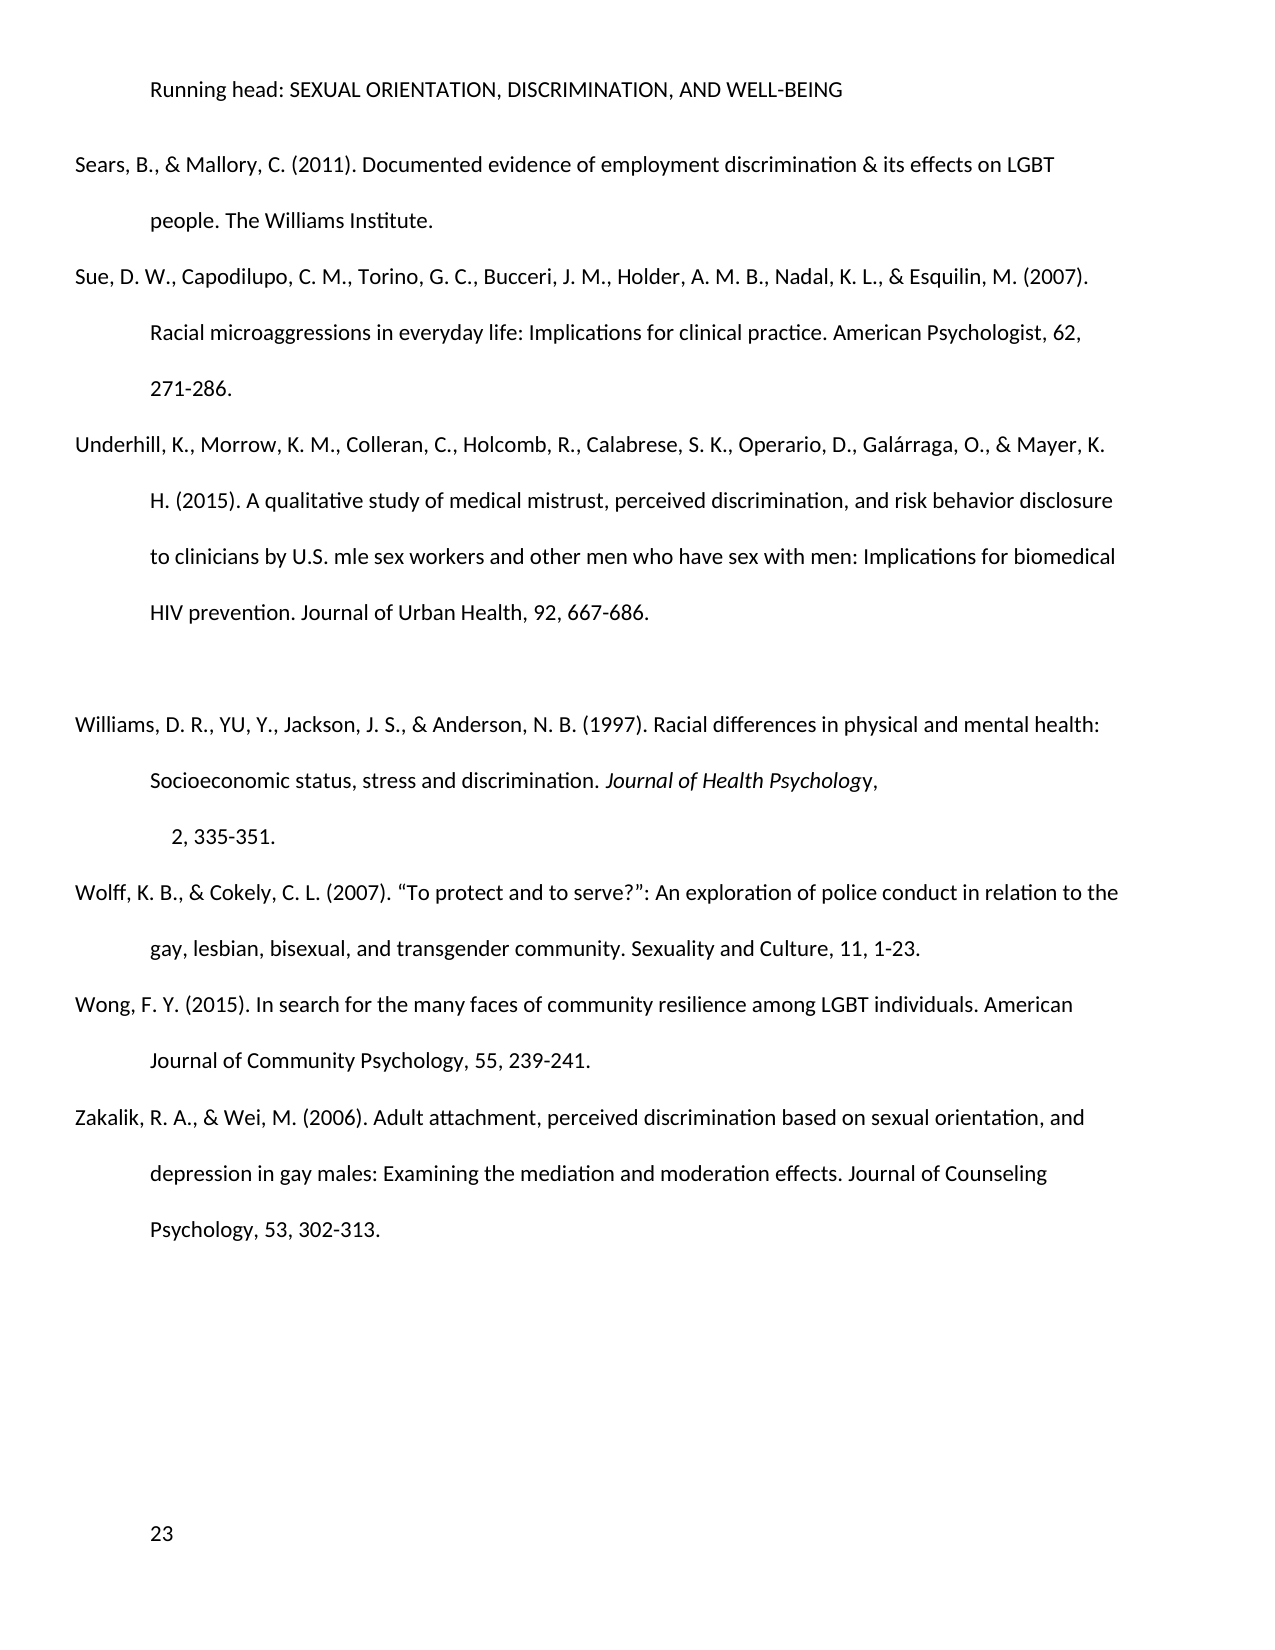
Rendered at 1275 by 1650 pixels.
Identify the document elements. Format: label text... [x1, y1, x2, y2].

text Sears, B., & Mallory, C. (2011). Documented evidence of employment discrimination & its effects on LGBT people. The Williams Institute. [75, 150, 1125, 234]
text 2, 335-351. [171, 822, 1125, 851]
text Wong, F. Y. (2015). In search for the many faces of community resilience among LGBT individuals. American Journal of Community Psychology, 55, 239-241. [75, 991, 1125, 1075]
text Williams, D. R., YU, Y., Jackson, J. S., & Anderson, N. B. (1997). Racial differences in physical and mental health: Socioeconomic status, stress and discrimination. Journal of Health Psychology, [75, 710, 1125, 794]
text Underhill, K., Morrow, K. M., Colleran, C., Holcomb, R., Calabrese, S. K., Operario, D., Galárraga, O., & Mayer, K. H. (2015). A qualitative study of medical mistrust, perceived discrimination, and risk behavior disclosure to clinicians by U.S. mle sex workers and other men who have sex with men: Implications for biomedical HIV prevention. Journal of Urban Health, 92, 667-686. [75, 430, 1125, 626]
text Zakalik, R. A., & Wei, M. (2006). Adult attachment, perceived discrimination based on sexual orientation, and depression in gay males: Examining the mediation and moderation effects. Journal of Counseling Psychology, 53, 302-313. [75, 1103, 1125, 1243]
text Sue, D. W., Capodilupo, C. M., Torino, G. C., Bucceri, J. M., Holder, A. M. B., Nadal, K. L., & Esquilin, M. (2007). Racial microaggressions in everyday life: Implications for clinical practice. American Psychologist, 62, 271-286. [75, 262, 1125, 402]
text Wolff, K. B., & Cokely, C. L. (2007). “To protect and to serve?”: An exploration of police conduct in relation to the gay, lesbian, bisexual, and transgender community. Sexuality and Culture, 11, 1-23. [75, 878, 1125, 963]
